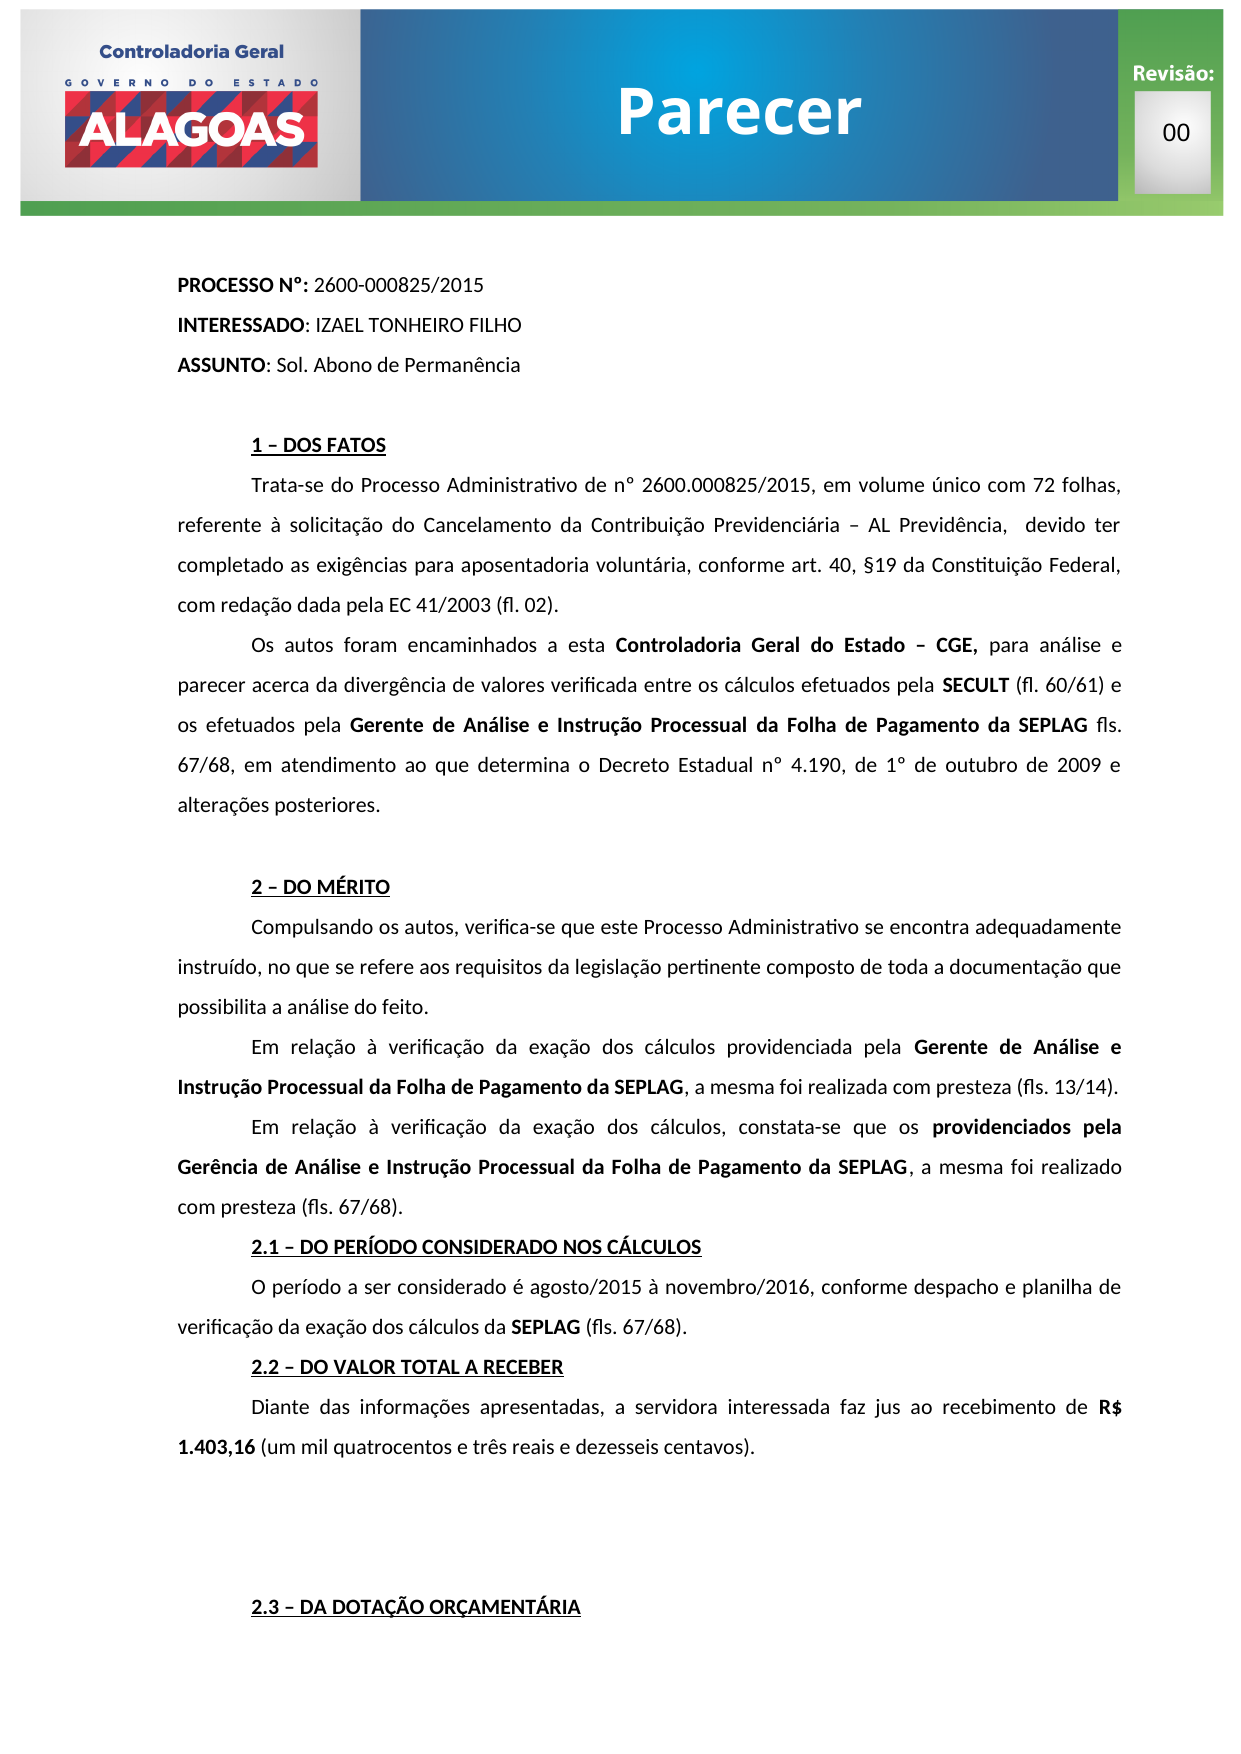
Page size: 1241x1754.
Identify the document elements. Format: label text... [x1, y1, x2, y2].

text Trata-se do Processo Administrativo de nº 2600.000825/2015, em volume único com 72 folhas, referente à solicitação do Cancelamento da Contribuição Previdenciária – AL Previdência, devido ter completado as exigências para aposentadoria voluntária, conforme art. 40, §19 da Constituição Federal, com redação dada pela EC 41/2003 (fl. 02). [177, 471, 1122, 618]
text 2.2 – DO VALOR TOTAL A RECEBER [177, 1353, 1122, 1380]
text O período a ser considerado é agosto/2015 à novembro/2016, conforme despacho e planilha de verificação da exação dos cálculos da SEPLAG (fls. 67/68). [177, 1273, 1122, 1340]
text PROCESSO Nº: 2600-000825/2015 [177, 271, 1122, 298]
text Em relação à verificação da exação dos cálculos providenciada pela Gerente de Análise e Instrução Processual da Folha de Pagamento da SEPLAG, a mesma foi realizada com presteza (fls. 13/14). [177, 1033, 1122, 1100]
text ASSUNTO: Sol. Abono de Permanência [177, 351, 1122, 378]
picture [20, 9, 1224, 216]
text Os autos foram encaminhados a esta Controladoria Geral do Estado – CGE, para análise e parecer acerca da divergência de valores verificada entre os cálculos efetuados pela SECULT (fl. 60/61) e os efetuados pela Gerente de Análise e Instrução Processual da Folha de Pagamento da SEPLAG fls. 67/68, em atendimento ao que determina o Decreto Estadual nº 4.190, de 1º de outubro de 2009 e alterações posteriores. [177, 631, 1122, 818]
text 2 – DO MÉRITO [177, 873, 1122, 900]
text 2.3 – DA DOTAÇÃO ORÇAMENTÁRIA [177, 1593, 1122, 1620]
text Em relação à verificação da exação dos cálculos, constata-se que os providenciados pela Gerência de Análise e Instrução Processual da Folha de Pagamento da SEPLAG, a mesma foi realizado com presteza (fls. 67/68). [177, 1113, 1122, 1220]
text Compulsando os autos, verifica-se que este Processo Administrativo se encontra adequadamente instruído, no que se refere aos requisitos da legislação pertinente composto de toda a documentação que possibilita a análise do feito. [177, 913, 1122, 1020]
text 2.1 – DO PERÍODO CONSIDERADO NOS CÁLCULOS [177, 1233, 1122, 1260]
text Diante das informações apresentadas, a servidora interessada faz jus ao recebimento de R$ 1.403,16 (um mil quatrocentos e três reais e dezesseis centavos). [177, 1393, 1122, 1460]
text INTERESSADO: IZAEL TONHEIRO FILHO [177, 311, 1122, 338]
text 1 – DOS FATOS [177, 431, 1122, 458]
